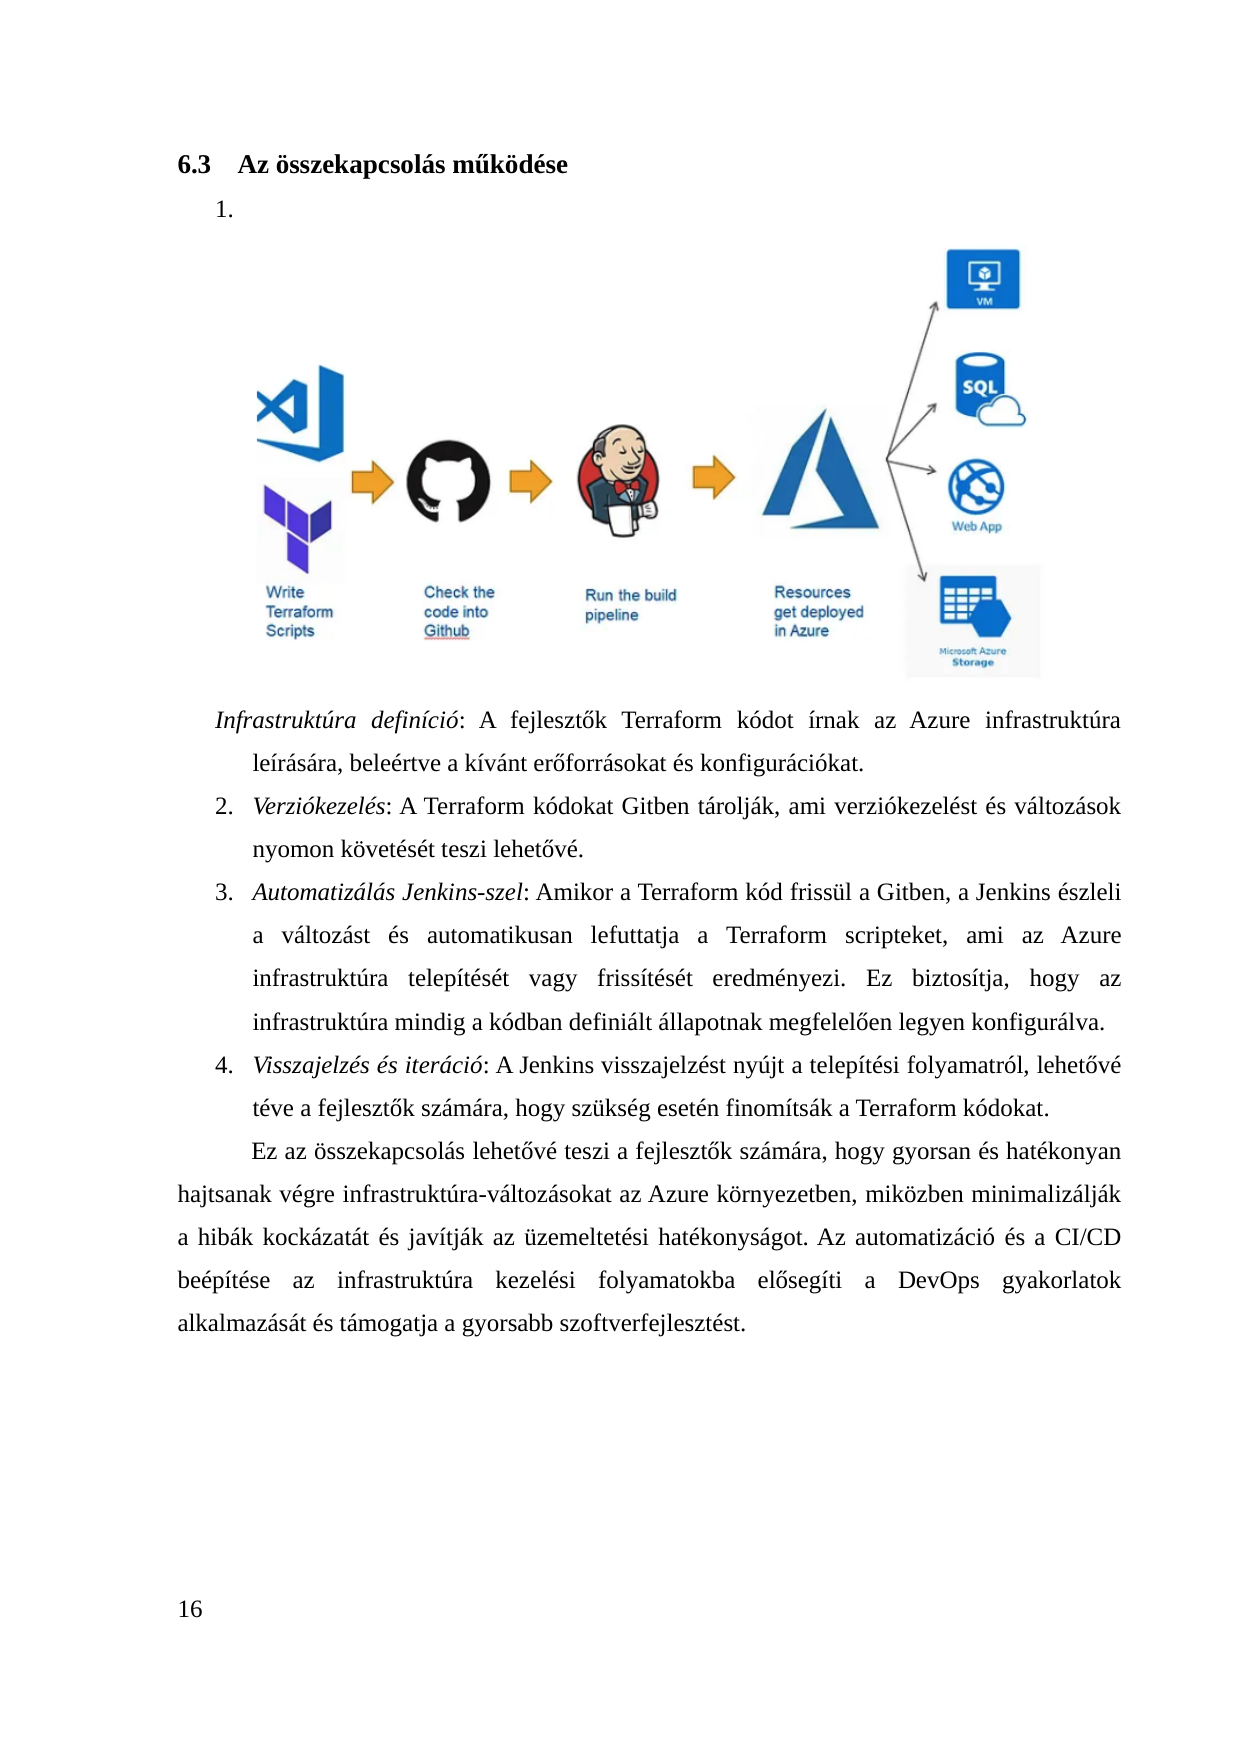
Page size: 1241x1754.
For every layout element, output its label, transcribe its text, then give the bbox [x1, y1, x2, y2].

list Verziókezelés: A Terraform kódokat Gitben tárolják, ami verziókezelést és változások nyomon követését teszi lehetővé. [215, 791, 1122, 863]
list Visszajelzés és iteráció: A Jenkins visszajelzést nyújt a telepítési folyamatról, lehetővé téve a fejlesztők számára, hogy szükség esetén finomítsák a Terraform kódokat. [215, 1050, 1122, 1122]
picture [242, 199, 1047, 690]
subtitle Az összekapcsolás működése [177, 148, 1122, 179]
list Automatizálás Jenkins-szel: Amikor a Terraform kód frissül a Gitben, a Jenkins észleli a változást és automatikusan lefuttatja a Terraform scripteket, ami az Azure infrastruktúra telepítését vagy frissítését eredményezi. Ez biztosítja, hogy az infrastruktúra mindig a kódban definiált állapotnak megfelelően legyen konfigurálva. [215, 877, 1122, 1035]
text Ez az összekapcsolás lehetővé teszi a fejlesztők számára, hogy gyorsan és hatékonyan hajtsanak végre infrastruktúra-változásokat az Azure környezetben, miközben minimalizálják a hibák kockázatát és javítják az üzemeltetési hatékonyságot. Az automatizáció és a CI/CD beépítése az infrastruktúra kezelési folyamatokba elősegíti a DevOps gyakorlatok alkalmazását és támogatja a gyorsabb szoftverfejlesztést. [177, 1136, 1122, 1337]
